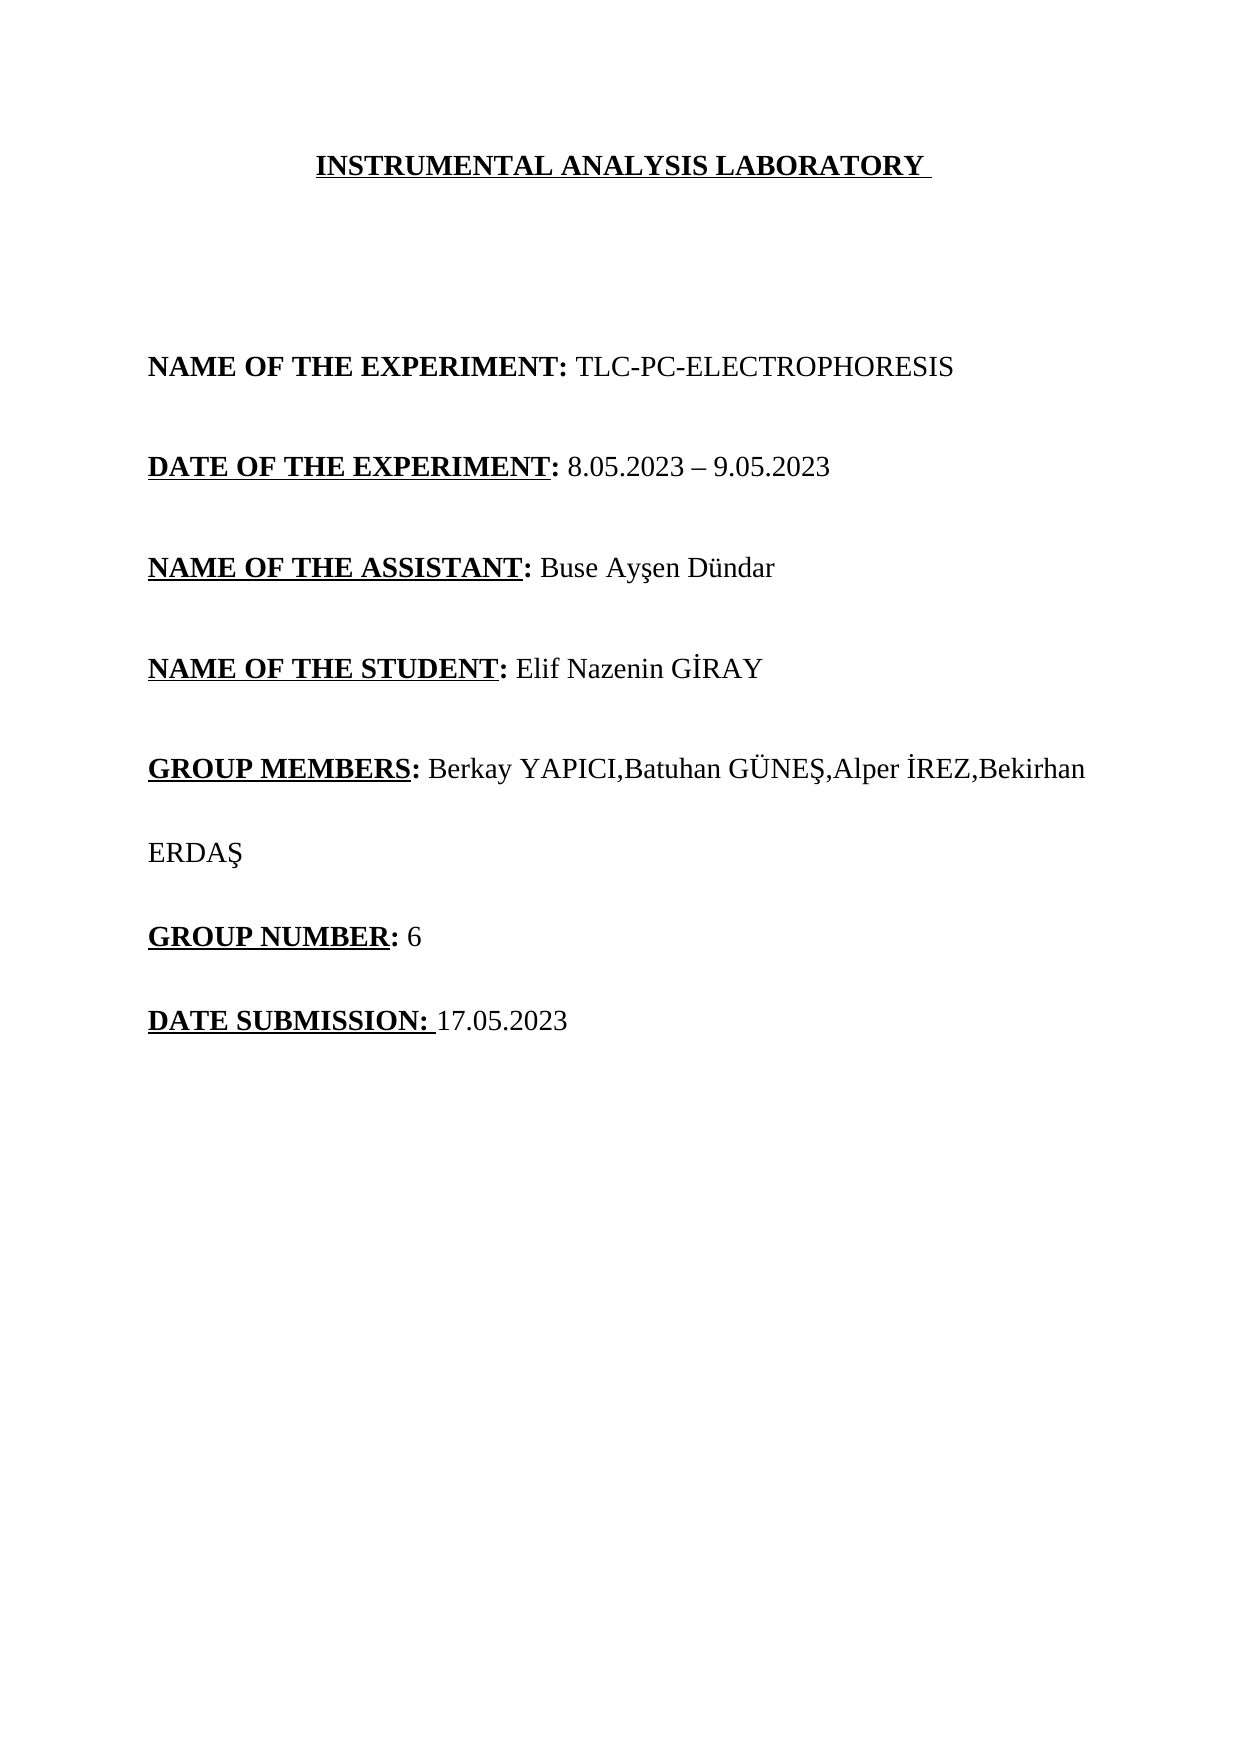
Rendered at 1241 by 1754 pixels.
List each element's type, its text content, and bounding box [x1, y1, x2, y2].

text GROUP NUMBER: 6 [148, 919, 1093, 953]
text DATE OF THE EXPERIMENT: 8.05.2023 – 9.05.2023 [148, 449, 1093, 483]
text NAME OF THE ASSISTANT: Buse Ayşen Dündar [148, 550, 1093, 584]
text NAME OF THE EXPERIMENT: TLC-PC-ELECTROPHORESIS [148, 349, 1093, 382]
text DATE SUBMISSION: 17.05.2023 [148, 1003, 1093, 1036]
text INSTRUMENTAL ANALYSIS LABORATORY [148, 148, 1093, 181]
text NAME OF THE STUDENT: Elif Nazenin GİRAY [148, 651, 1093, 684]
text GROUP MEMBERS: Berkay YAPICI,Batuhan GÜNEŞ,Alper İREZ,Bekirhan ERDAŞ [148, 751, 1093, 869]
